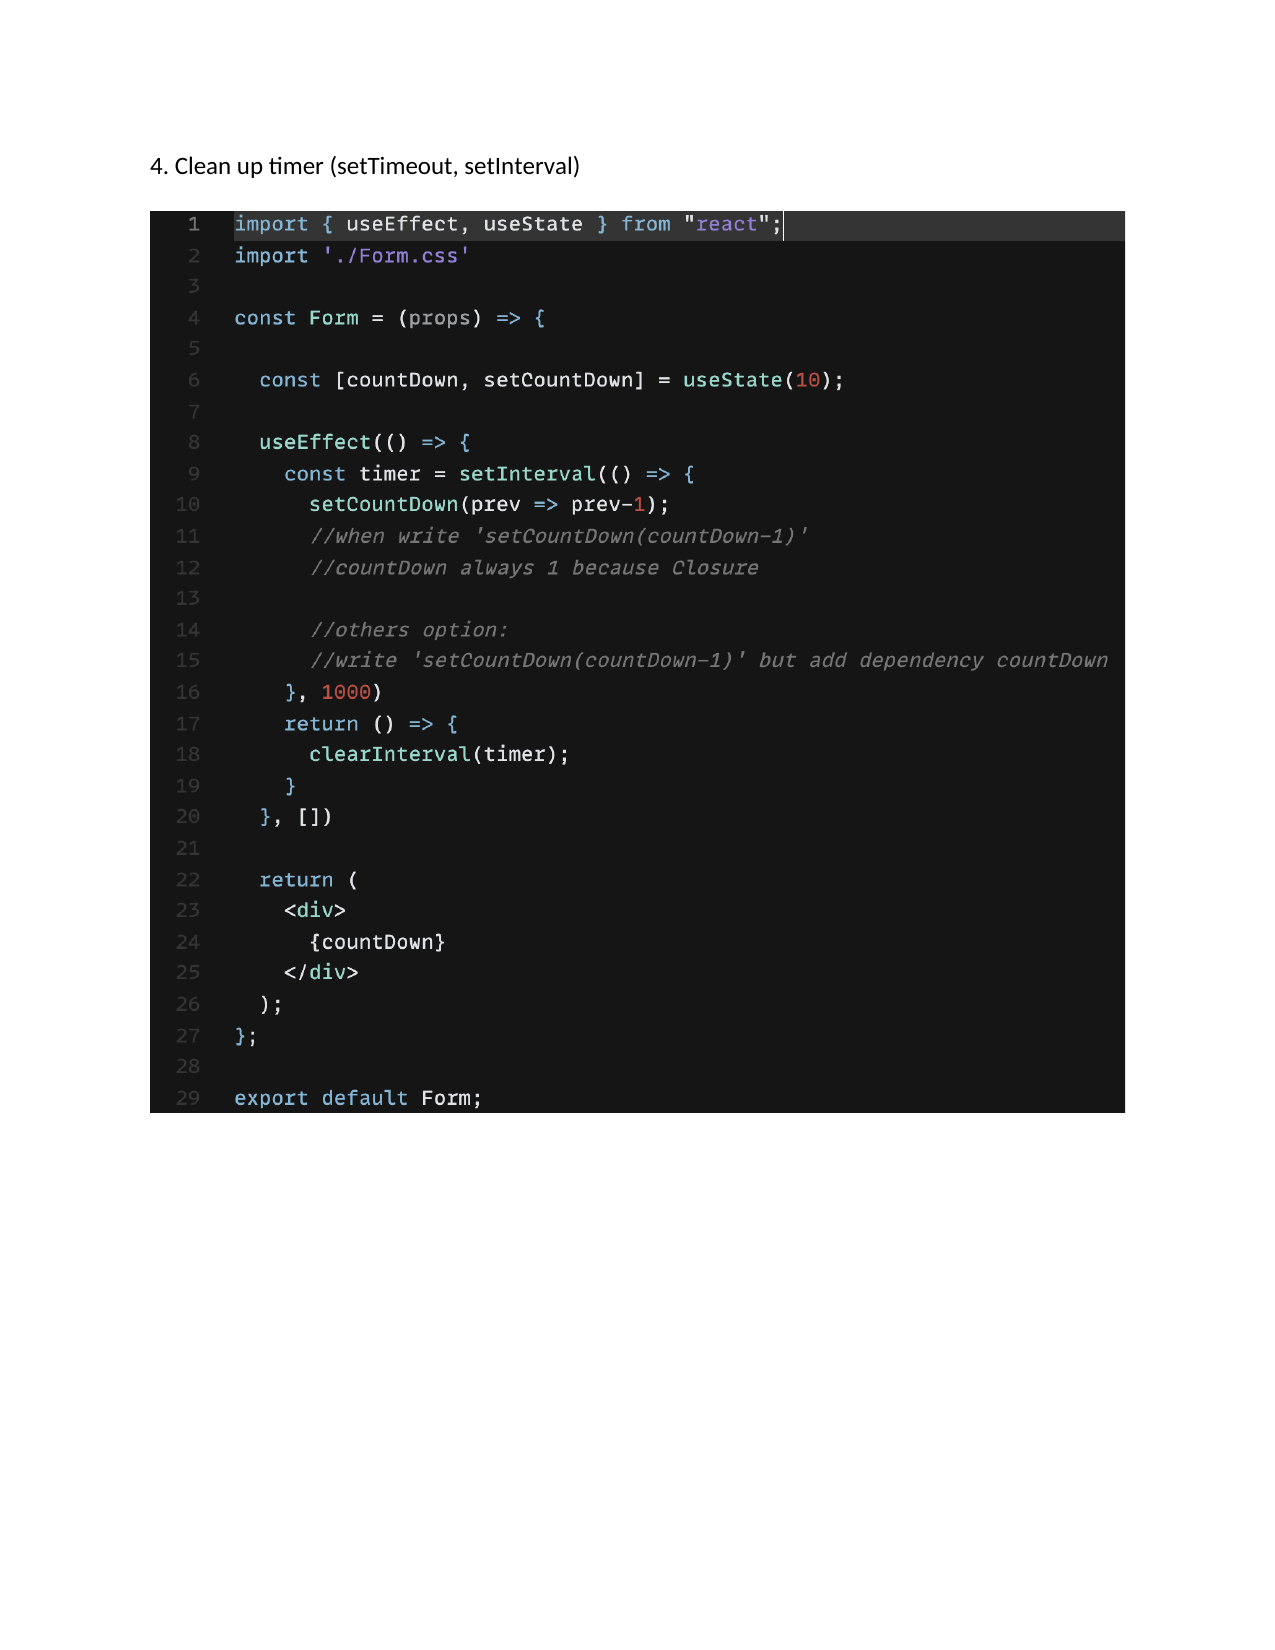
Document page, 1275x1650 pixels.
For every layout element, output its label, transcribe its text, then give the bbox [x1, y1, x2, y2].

text 4. Clean up timer (setTimeout, setInterval) [150, 150, 1125, 181]
picture [150, 211, 1125, 1113]
